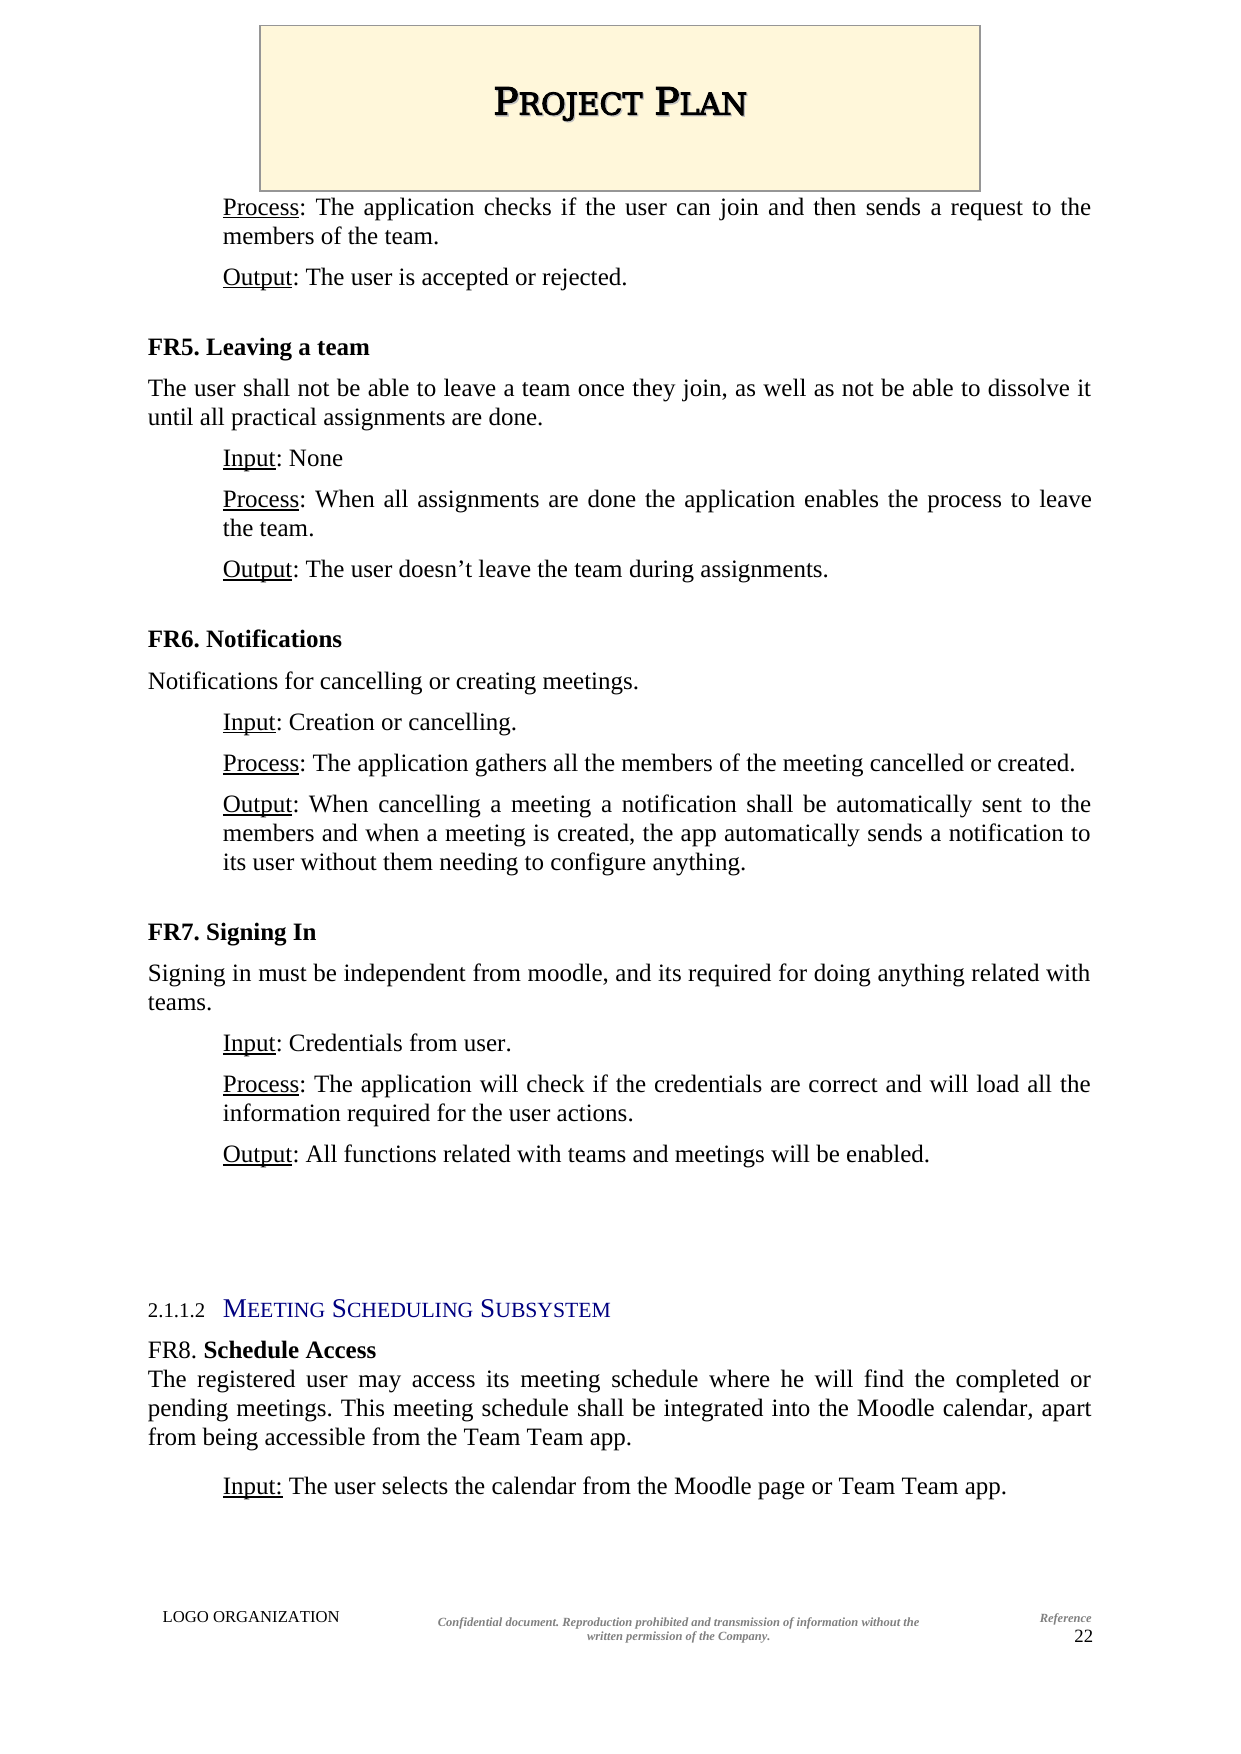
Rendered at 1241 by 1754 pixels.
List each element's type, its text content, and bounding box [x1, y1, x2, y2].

text Process: The application checks if the user can join and then sends a request to the members of the team. [223, 192, 1092, 249]
text Input: Creation or cancelling. [223, 707, 1092, 736]
text Output: All functions related with teams and meetings will be enabled. [223, 1139, 1092, 1168]
text The registered user may access its meeting schedule where he will find the completed or pending meetings. This meeting schedule shall be integrated into the Moodle calendar, apart from being accessible from the Team Team app. [148, 1364, 1092, 1450]
text FR6. Notifications [148, 624, 1092, 653]
list Meeting Scheduling Subsystem [148, 1292, 1092, 1323]
text Signing in must be independent from moodle, and its required for doing anything related with teams. [148, 958, 1092, 1016]
text Process: When all assignments are done the application enables the process to leave the team. [223, 484, 1092, 542]
text Output: When cancelling a meeting a notification shall be automatically sent to the members and when a meeting is created, the app automatically sends a notification to its user without them needing to configure anything. [223, 789, 1092, 876]
text Input: The user selects the calendar from the Moodle page or Team Team app. [223, 1471, 1092, 1500]
text Output: The user doesn’t leave the team during assignments. [223, 554, 1092, 583]
text FR7. Signing In [148, 917, 1092, 946]
text FR8. Schedule Access [148, 1335, 1092, 1364]
text Notifications for cancelling or creating meetings. [148, 666, 1092, 694]
text Input: None [223, 443, 1092, 472]
text Process: The application gathers all the members of the meeting cancelled or created. [223, 748, 1092, 777]
text Input: Credentials from user. [148, 1028, 1092, 1057]
text Output: The user is accepted or rejected. [223, 262, 1092, 291]
text The user shall not be able to leave a team once they join, as well as not be able to dissolve it until all practical assignments are done. [148, 373, 1092, 431]
text Process: The application will check if the credentials are correct and will load all the information required for the user actions. [223, 1069, 1092, 1127]
text FR5. Leaving a team [148, 332, 1092, 361]
